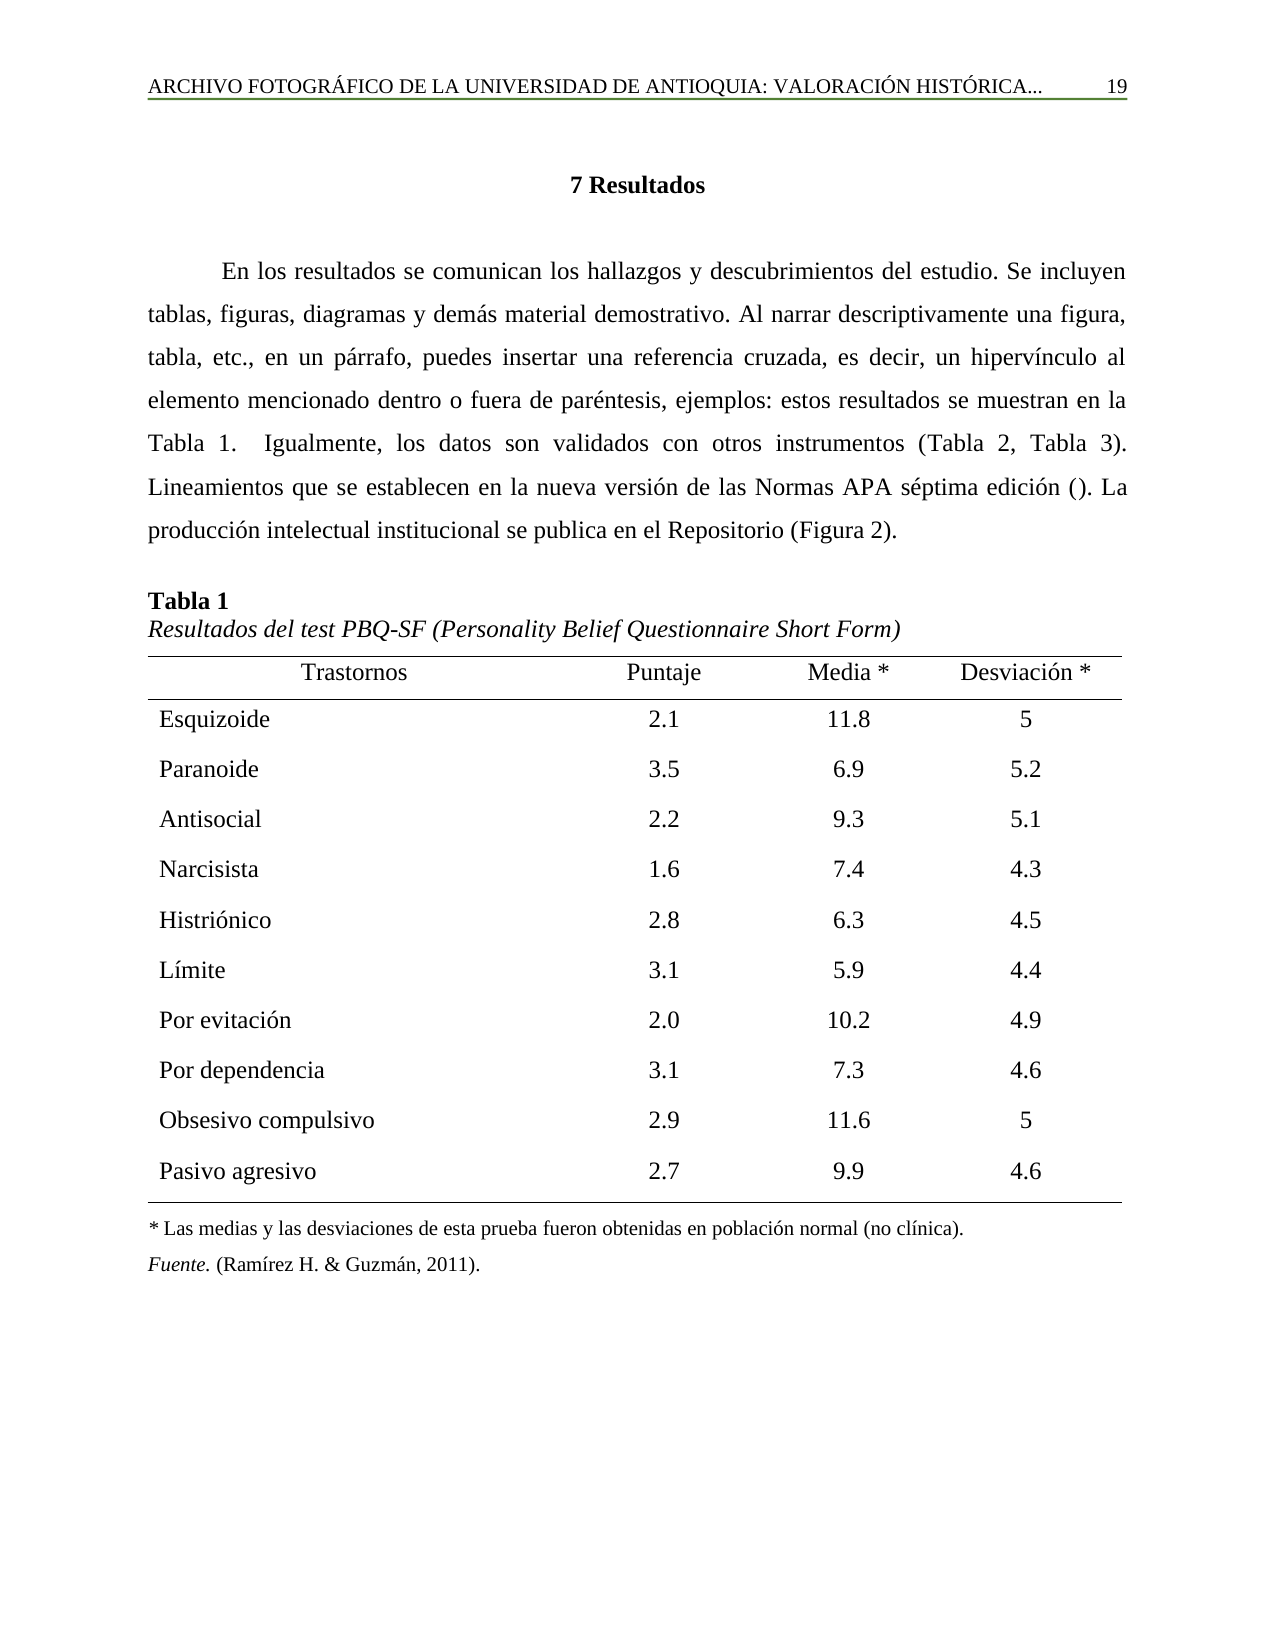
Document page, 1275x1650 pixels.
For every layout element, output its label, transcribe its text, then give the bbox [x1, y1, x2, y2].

table_cell 6.9 [768, 750, 930, 800]
table_cell 3.5 [561, 750, 767, 800]
table_cell 5.2 [930, 750, 1122, 800]
table_cell 5 [930, 700, 1122, 750]
table_cell 7.4 [768, 850, 930, 901]
table_cell 5 [930, 1101, 1122, 1152]
table_cell 2.7 [561, 1152, 767, 1202]
table_cell 1.6 [561, 850, 767, 901]
text Fuente. (Ramírez H. & Guzmán, 2011). [148, 1252, 1127, 1276]
table_cell 7.3 [768, 1051, 930, 1101]
table_cell Por evitación [148, 1001, 561, 1051]
table_cell Límite [148, 951, 561, 1001]
table_cell 9.3 [768, 800, 930, 850]
table_cell Paranoide [148, 750, 561, 800]
text * Las medias y las desviaciones de esta prueba fueron obtenidas en población normal (no clínica). [148, 1215, 1127, 1239]
table_cell Narcisista [148, 850, 561, 901]
table_cell 2.9 [561, 1101, 767, 1152]
table_cell 4.3 [930, 850, 1122, 901]
table_cell 11.8 [768, 700, 930, 750]
table_cell 6.3 [768, 901, 930, 951]
table_cell 11.6 [768, 1101, 930, 1152]
table_cell 3.1 [561, 951, 767, 1001]
table_cell 5.1 [930, 800, 1122, 850]
table_header Media * [768, 657, 930, 699]
table_cell Histriónico [148, 901, 561, 951]
table_cell 4.5 [930, 901, 1122, 951]
table_cell 2.0 [561, 1001, 767, 1051]
table_cell Antisocial [148, 800, 561, 850]
table_cell Esquizoide [148, 700, 561, 750]
text En los resultados se comunican los hallazgos y descubrimientos del estudio. Se incluyen tablas, figuras, diagramas y demás material demostrativo. Al narrar descriptivamente una figura, tabla, etc., en un párrafo, puedes insertar una referencia cruzada, es decir, un hipervínculo al elemento mencionado dentro o fuera de paréntesis, ejemplos: estos resultados se muestran en la Tabla 1. Igualmente, los datos son validados con otros instrumentos (Tabla 2, Tabla 3). Lineamientos que se establecen en la nueva versión de las Normas APA séptima edición (Figura 1). La producción intelectual institucional se publica en el Repositorio (Figura 2). [148, 256, 1127, 543]
table_header Trastornos [148, 657, 561, 699]
text 7 Resultados [148, 170, 1127, 198]
table_cell Obsesivo compulsivo [148, 1101, 561, 1152]
table_cell 4.6 [930, 1051, 1122, 1101]
table_cell 4.6 [930, 1152, 1122, 1202]
table_cell 10.2 [768, 1001, 930, 1051]
table_cell Pasivo agresivo [148, 1152, 561, 1202]
text Tabla 1 Resultados del test PBQ-SF (Personality Belief Questionnaire Short Form) [148, 586, 1127, 643]
table_cell 4.9 [930, 1001, 1122, 1051]
table_header Puntaje [561, 657, 767, 699]
table_cell 2.1 [561, 700, 767, 750]
table_cell 5.9 [768, 951, 930, 1001]
table_header Desviación * [930, 657, 1122, 699]
table_cell 3.1 [561, 1051, 767, 1101]
table_cell Por dependencia [148, 1051, 561, 1101]
table_cell 4.4 [930, 951, 1122, 1001]
table_cell 2.2 [561, 800, 767, 850]
table_cell 2.8 [561, 901, 767, 951]
table_cell 9.9 [768, 1152, 930, 1202]
